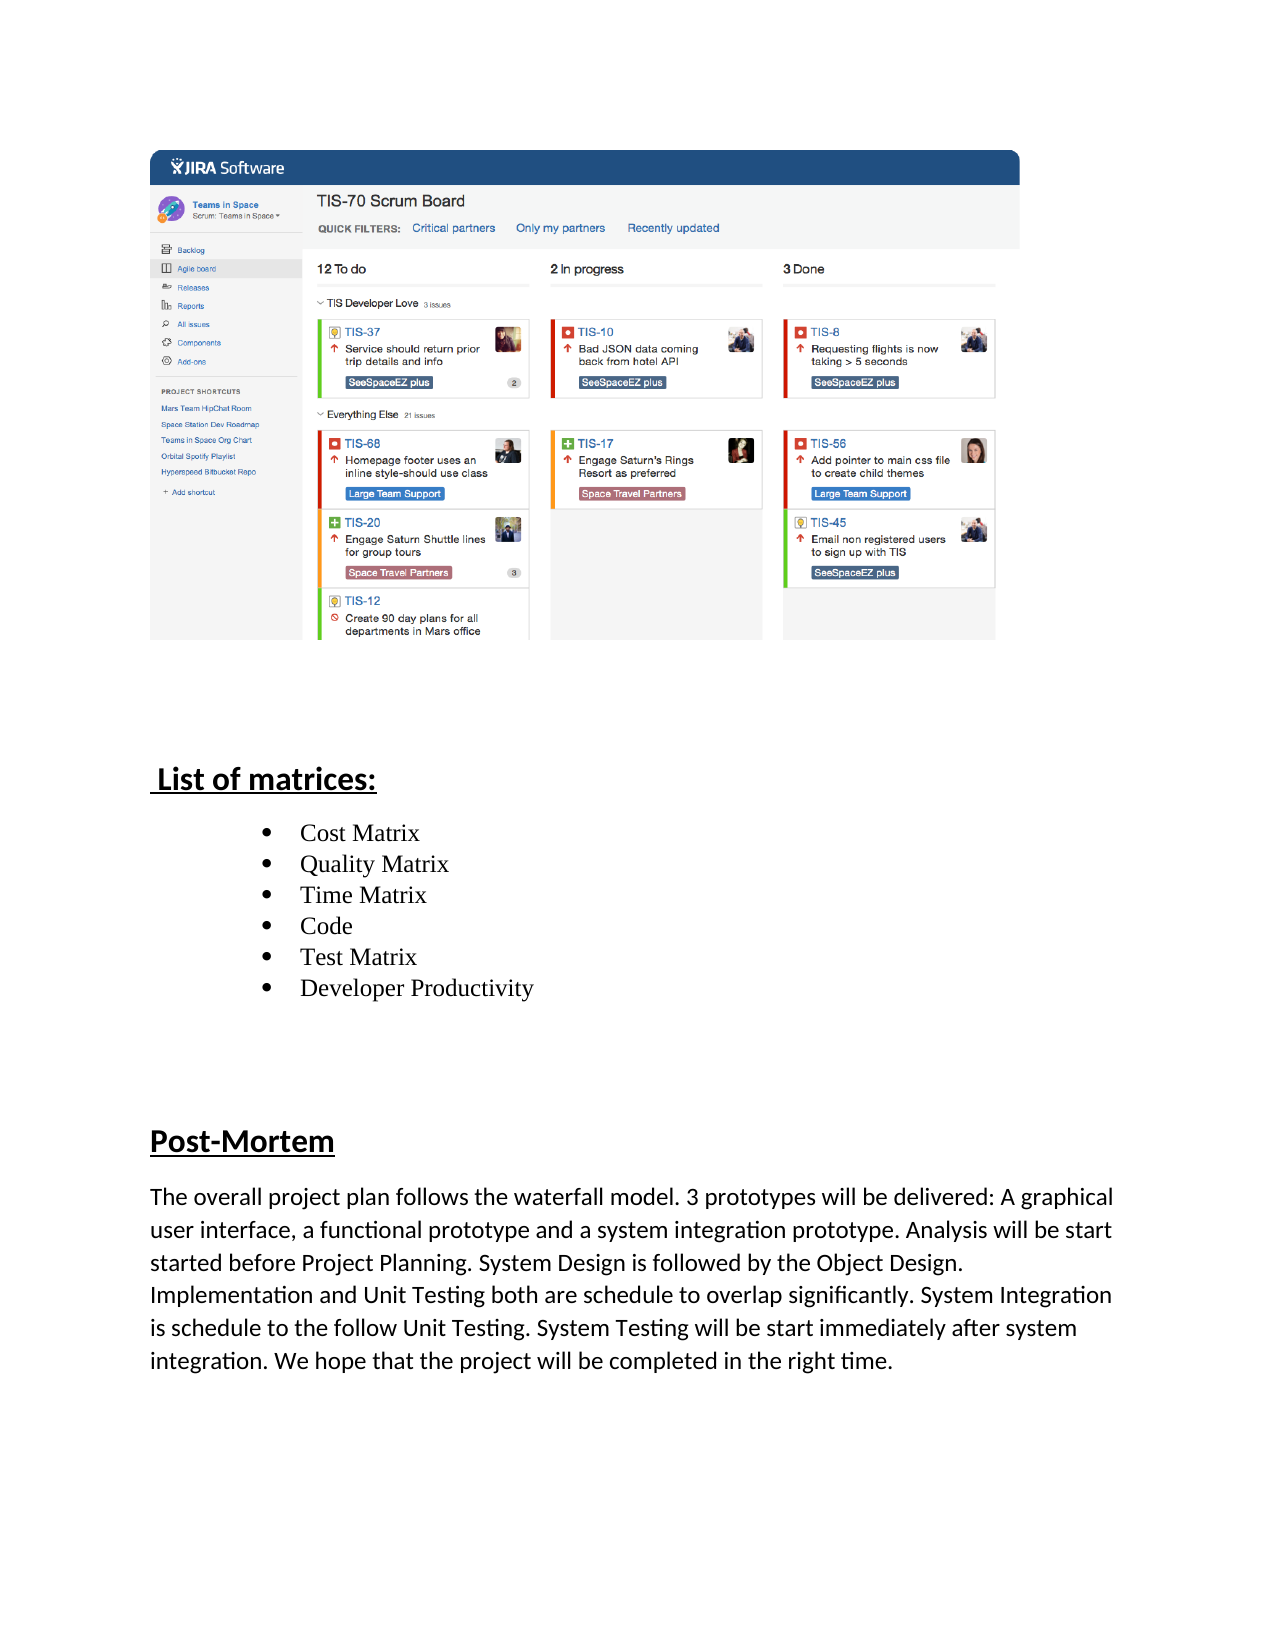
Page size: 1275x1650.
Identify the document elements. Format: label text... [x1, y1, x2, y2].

picture [150, 150, 1020, 640]
text The overall project plan follows the waterfall model. 3 prototypes will be delivered: A graphical user interface, a functional prototype and a system integration prototype. Analysis will be start started before Project Planning. System Design is followed by the Object Design. Implementation and Unit Testing both are schedule to overlap significantly. System Integration is schedule to the follow Unit Testing. System Testing will be start immediately after system integration. We hope that the project will be completed in the right time. [150, 1181, 1125, 1376]
list Cost Matrix [262, 818, 1125, 847]
text List of matrices: [150, 758, 1125, 798]
list Quality Matrix [262, 849, 1125, 878]
text Post-Mortem [150, 1120, 1125, 1161]
list Code [262, 911, 1125, 940]
list Time Matrix [262, 880, 1125, 909]
list Test Matrix [262, 942, 1125, 971]
list Developer Productivity [262, 973, 1125, 1002]
